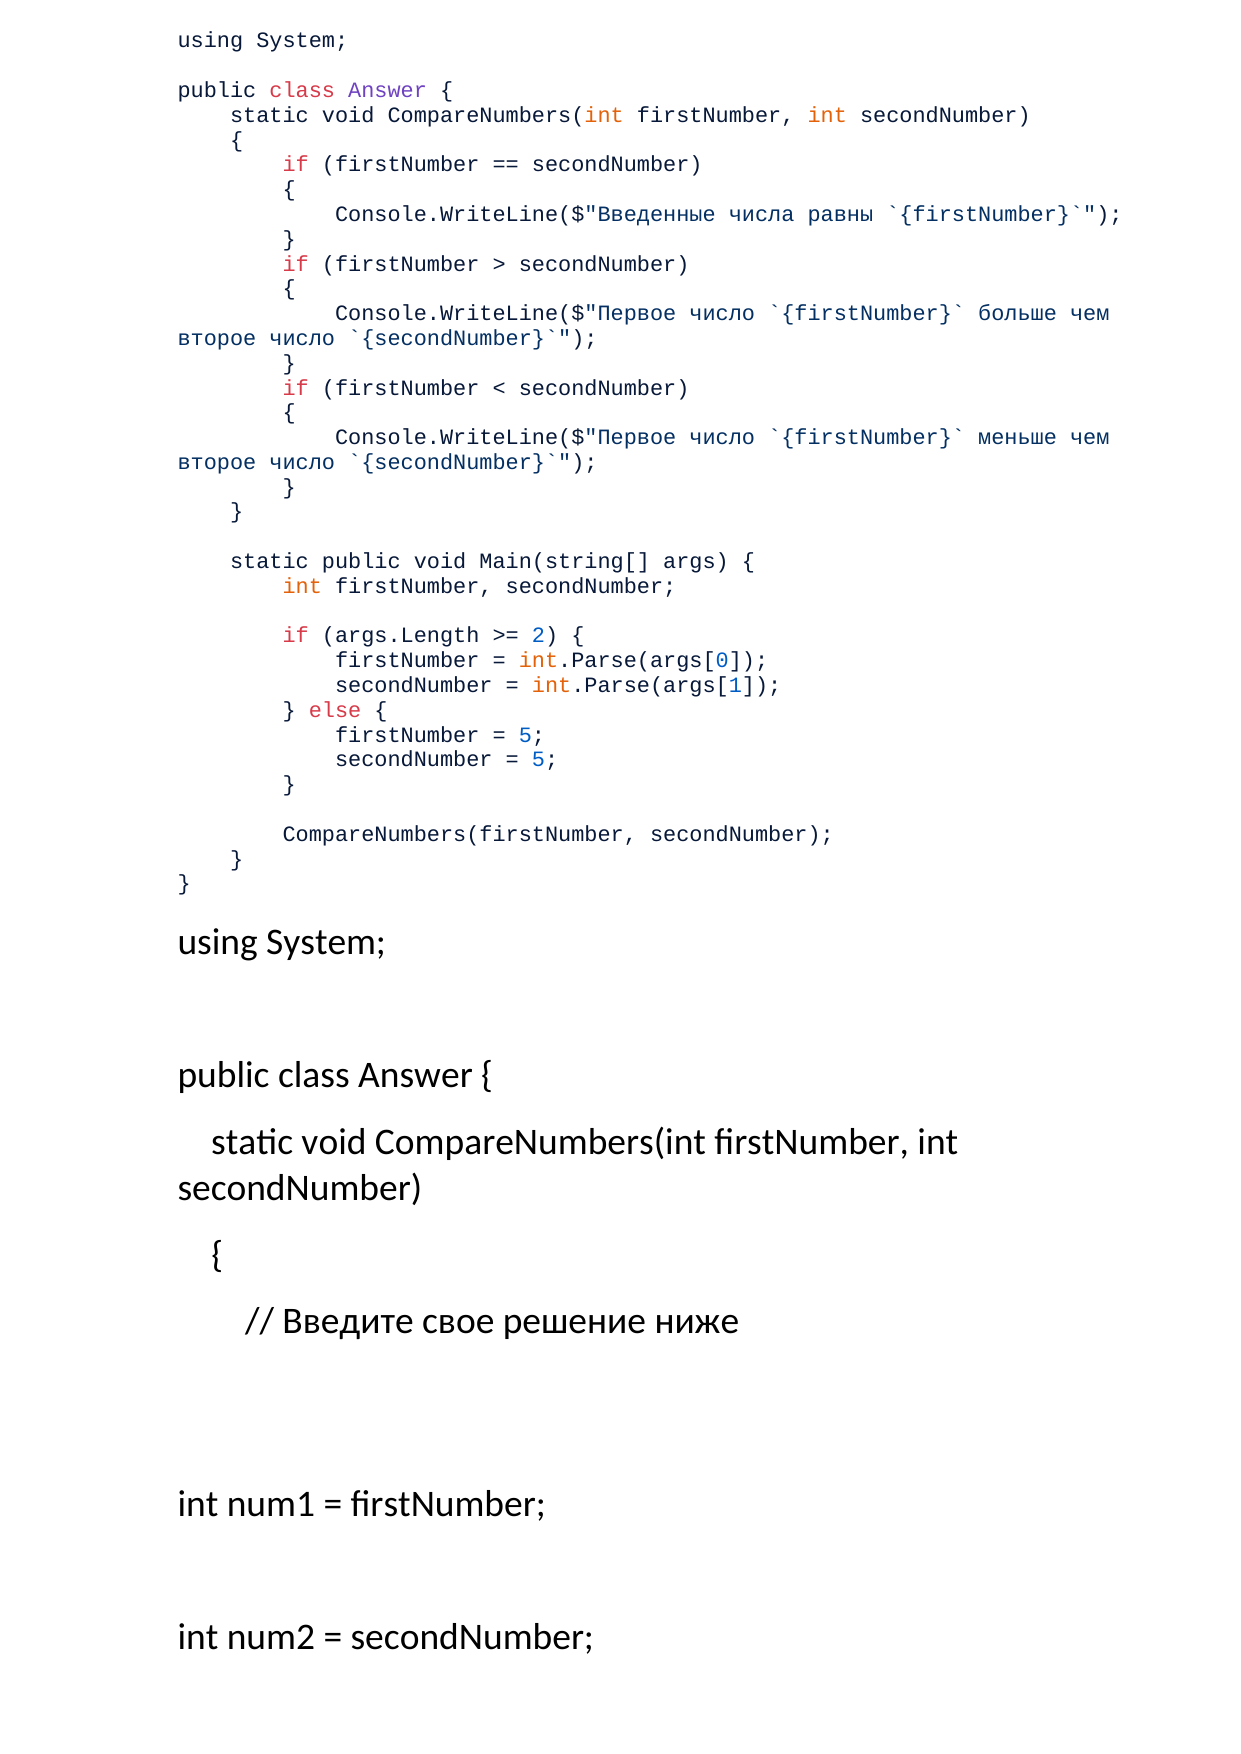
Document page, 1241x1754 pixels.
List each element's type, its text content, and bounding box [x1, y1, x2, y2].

text secondNumber = int.Parse(args[1]); [177, 674, 1152, 699]
text { [177, 129, 1152, 153]
text Console.WriteLine($"Первое число `{firstNumber}` меньше чем второе число `{secondNumber}`"); [177, 426, 1152, 476]
text { [177, 401, 1152, 426]
text } [177, 476, 1152, 501]
text { [177, 277, 1152, 302]
text int firstNumber, secondNumber; [177, 575, 1152, 600]
text { [177, 178, 1152, 203]
text int num2 = secondNumber; [177, 1613, 1152, 1659]
text firstNumber = 5; [177, 724, 1152, 748]
text firstNumber = int.Parse(args[0]); [177, 649, 1152, 674]
text public class Answer { [177, 1051, 1152, 1097]
text } [177, 872, 1152, 897]
text static public void Main(string[] args) { [177, 550, 1152, 575]
text } else { [177, 699, 1152, 724]
text int num1 = firstNumber; [177, 1479, 1152, 1525]
text if (firstNumber == secondNumber) [177, 153, 1152, 178]
text secondNumber = 5; [177, 748, 1152, 773]
text using System; [177, 29, 1152, 54]
text } [177, 501, 1152, 525]
text if (args.Length >= 2) { [177, 624, 1152, 649]
text public class Answer { [177, 79, 1152, 104]
text // Введите свое решение ниже [177, 1297, 1152, 1343]
text static void CompareNumbers(int firstNumber, int secondNumber) [177, 104, 1152, 129]
text if (firstNumber < secondNumber) [177, 377, 1152, 401]
text Console.WriteLine($"Первое число `{firstNumber}` больше чем второе число `{secondNumber}`"); [177, 302, 1152, 352]
text } [177, 228, 1152, 253]
text } [177, 848, 1152, 872]
text static void CompareNumbers(int firstNumber, int secondNumber) [177, 1118, 1152, 1210]
text using System; [177, 918, 1152, 964]
text CompareNumbers(firstNumber, secondNumber); [177, 823, 1152, 848]
text } [177, 773, 1152, 798]
text } [177, 352, 1152, 377]
text { [177, 1231, 1152, 1276]
text if (firstNumber > secondNumber) [177, 253, 1152, 277]
text Console.WriteLine($"Введенные числа равны `{firstNumber}`"); [177, 203, 1152, 228]
